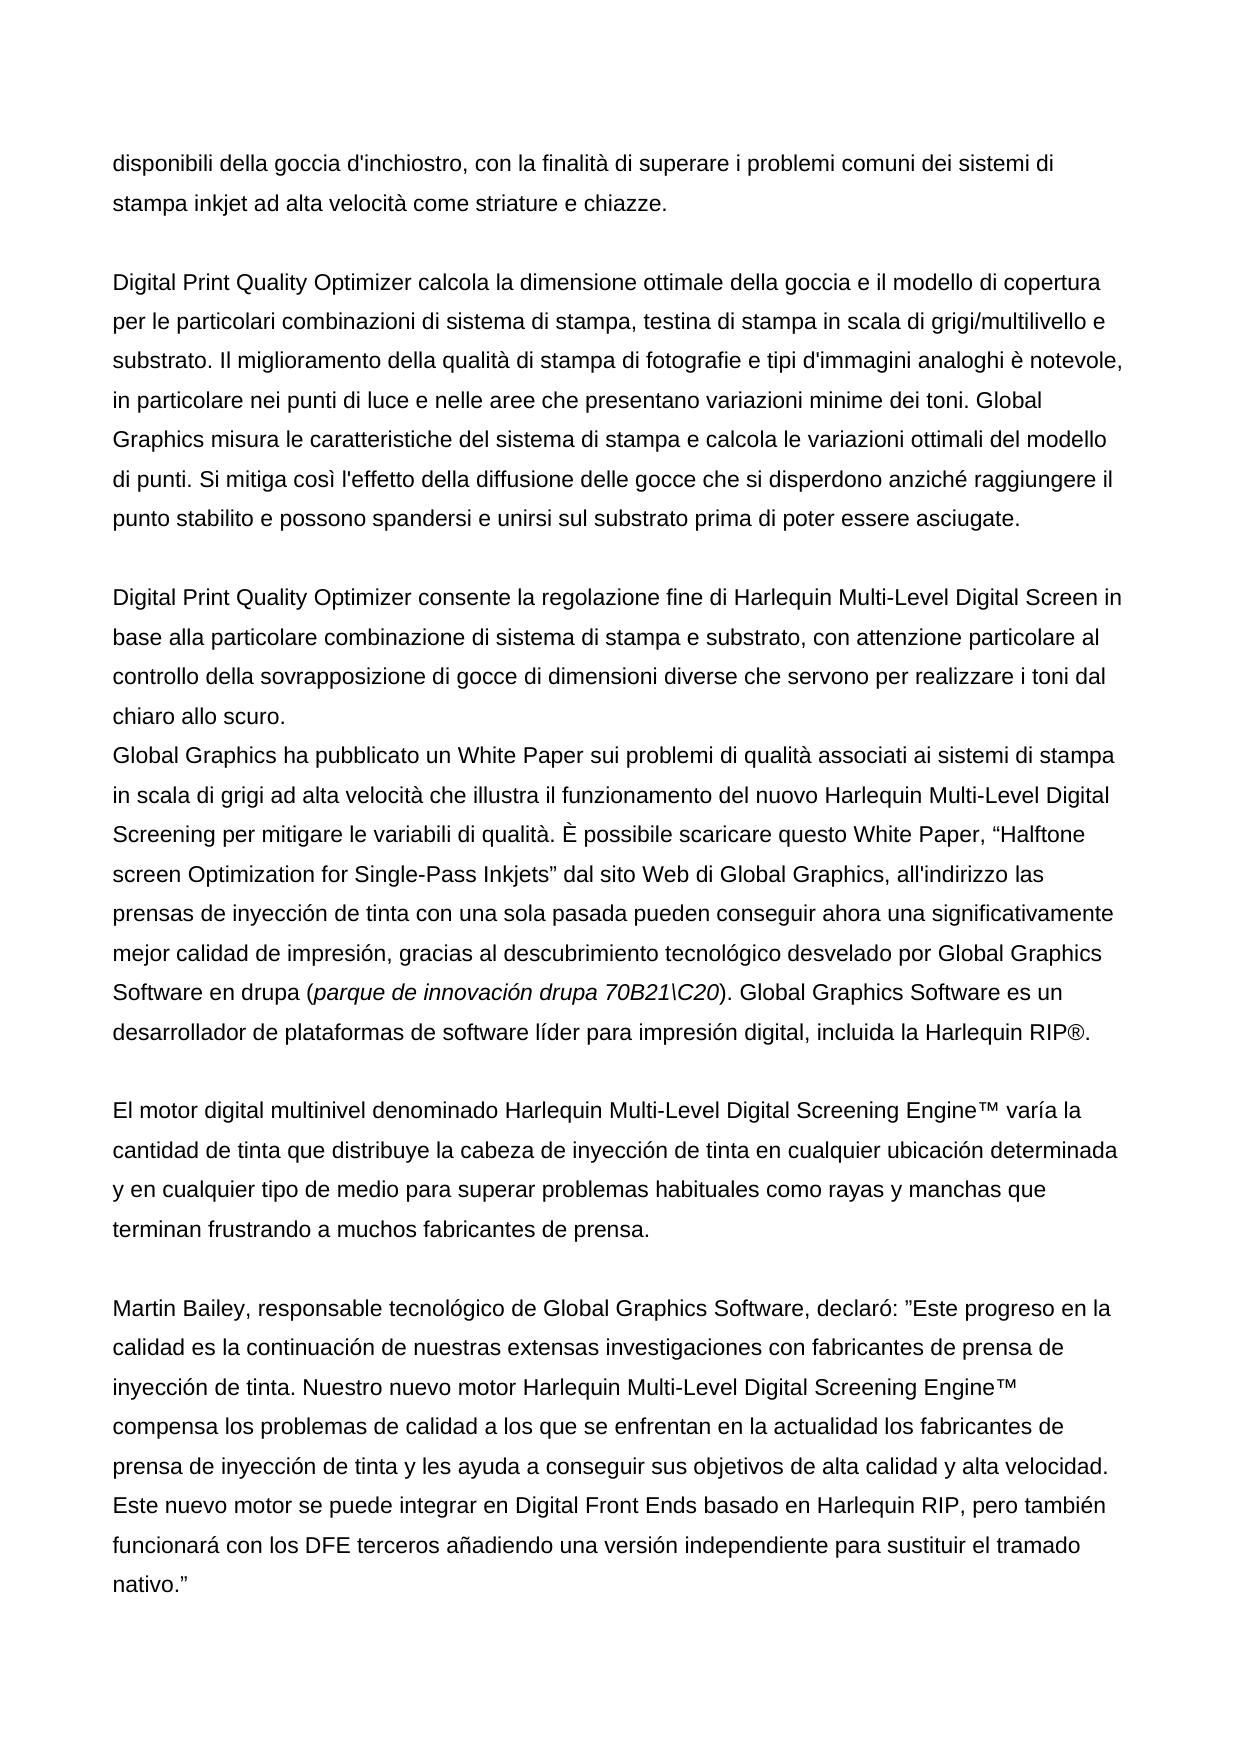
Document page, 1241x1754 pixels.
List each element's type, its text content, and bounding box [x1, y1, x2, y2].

text Global Graphics ha pubblicato un White Paper sui problemi di qualità associati ai sistemi di stampa in scala di grigi ad alta velocità che illustra il funzionamento del nuovo Harlequin Multi-Level Digital Screening per mitigare le variabili di qualità. È possibile scaricare questo White Paper, “Halftone screen Optimization for Single-Pass Inkjets” dal sito Web di Global Graphics, all'indirizzo las prensas de inyección de tinta con una sola pasada pueden conseguir ahora una significativamente mejor calidad de impresión, gracias al descubrimiento tecnológico desvelado por Global Graphics Software en drupa (parque de innovación drupa 70B21\C20). Global Graphics Software es un desarrollador de plataformas de software líder para impresión digital, incluida la Harlequin RIP®. [112, 742, 1128, 1045]
text El motor digital multinivel denominado Harlequin Multi-Level Digital Screening Engine™ varía la cantidad de tinta que distribuye la cabeza de inyección de tinta en cualquier ubicación determinada y en cualquier tipo de medio para superar problemas habituales como rayas y manchas que terminan frustrando a muchos fabricantes de prensa. [112, 1097, 1128, 1242]
text Digital Print Quality Optimizer consente la regolazione fine di Harlequin Multi-Level Digital Screen in base alla particolare combinazione di sistema di stampa e substrato, con attenzione particolare al controllo della sovrapposizione di gocce di dimensioni diverse che servono per realizzare i toni dal chiaro allo scuro. [112, 584, 1128, 729]
text Digital Print Quality Optimizer calcola la dimensione ottimale della goccia e il modello di copertura per le particolari combinazioni di sistema di stampa, testina di stampa in scala di grigi/multilivello e substrato. Il miglioramento della qualità di stampa di fotografie e tipi d'immagini analoghi è notevole, in particolare nei punti di luce e nelle aree che presentano variazioni minime dei toni. Global Graphics misura le caratteristiche del sistema di stampa e calcola le variazioni ottimali del modello di punti. Si mitiga così l'effetto della diffusione delle gocce che si disperdono anziché raggiungere il punto stabilito e possono spandersi e unirsi sul substrato prima di poter essere asciugate. [112, 268, 1128, 532]
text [112, 150, 1128, 216]
text Martin Bailey, responsable tecnológico de Global Graphics Software, declaró: ”Este progreso en la calidad es la continuación de nuestras extensas investigaciones con fabricantes de prensa de inyección de tinta. Nuestro nuevo motor Harlequin Multi-Level Digital Screening Engine™ compensa los problemas de calidad a los que se enfrentan en la actualidad los fabricantes de prensa de inyección de tinta y les ayuda a conseguir sus objetivos de alta calidad y alta velocidad. Este nuevo motor se puede integrar en Digital Front Ends basado en Harlequin RIP, pero también funcionará con los DFE terceros añadiendo una versión independiente para sustituir el tramado nativo.” [112, 1295, 1128, 1598]
